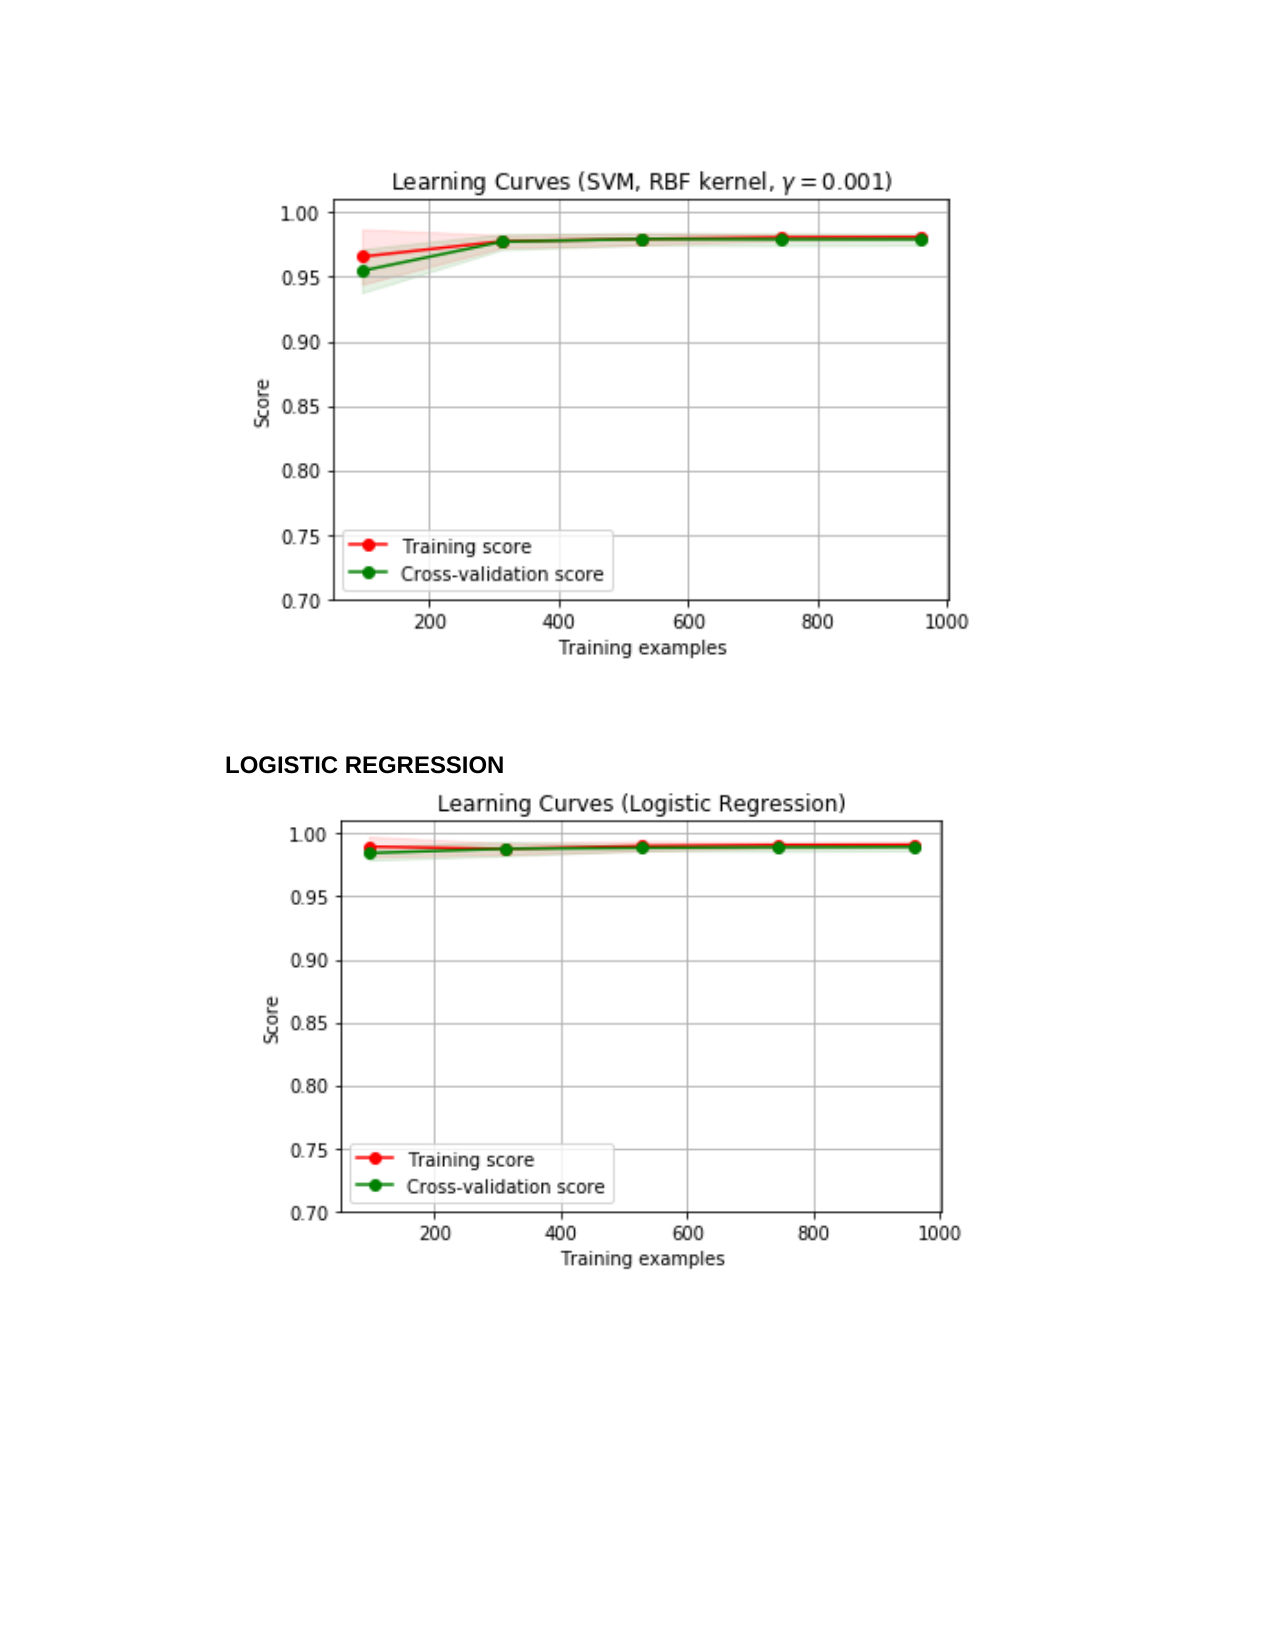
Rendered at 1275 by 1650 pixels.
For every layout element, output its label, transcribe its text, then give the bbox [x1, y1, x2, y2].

picture [150, 150, 1122, 685]
picture [225, 780, 1106, 1293]
list LOGISTIC REGRESSION [225, 751, 1125, 778]
